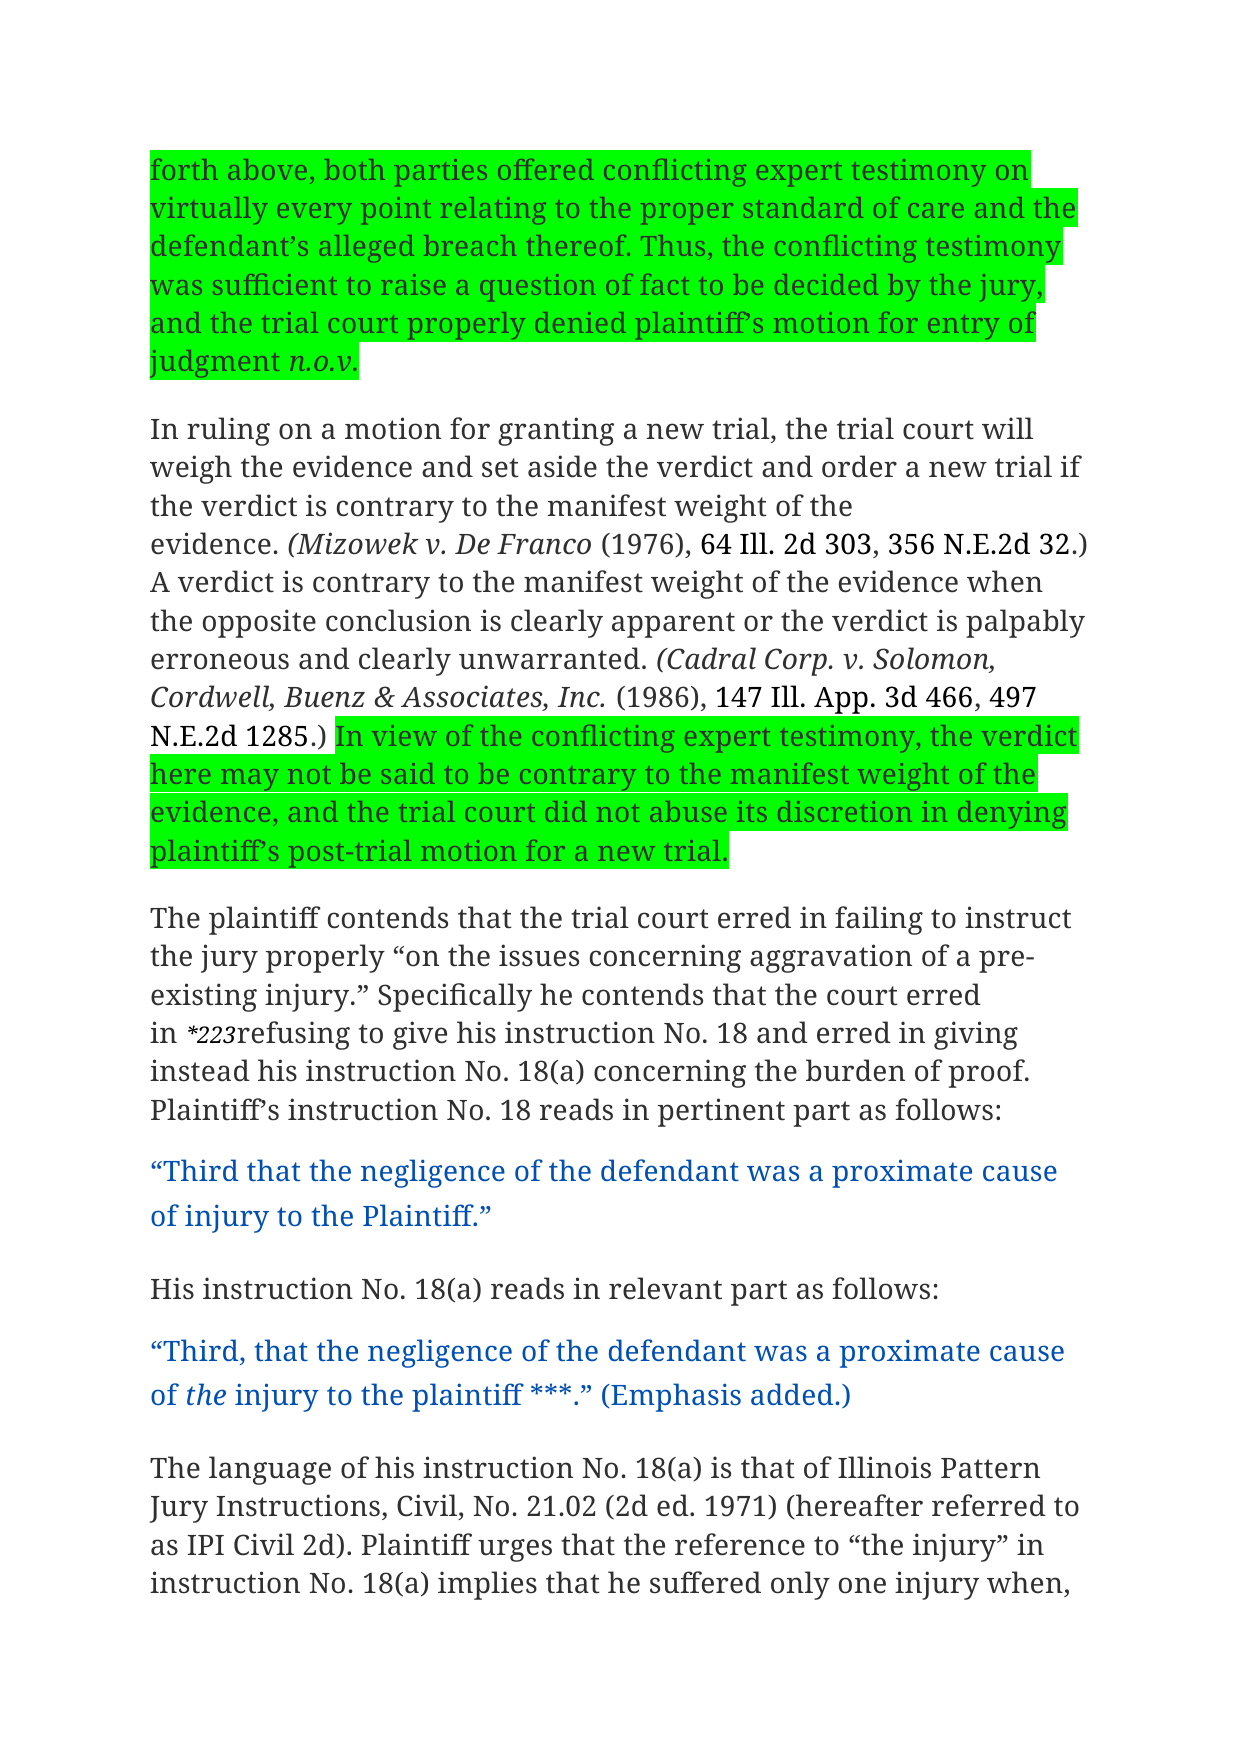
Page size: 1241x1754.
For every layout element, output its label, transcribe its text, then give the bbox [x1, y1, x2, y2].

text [150, 1448, 1090, 1601]
text In ruling on a motion for granting a new trial, the trial court will weigh the evidence and set aside the verdict and order a new trial if the verdict is contrary to the manifest weight of the evidence. (Mizowek v. De Franco (1976), 64 Ill. 2d 303, 356 N.E.2d 32.) A verdict is contrary to the manifest weight of the evidence when the opposite conclusion is clearly apparent or the verdict is palpably erroneous and clearly unwarranted. (Cadral Corp. v. Solomon, Cordwell, Buenz & Associates, Inc. (1986), 147 Ill. App. 3d 466, 497 N.E.2d 1285.) In view of the conflicting expert testimony, the verdict here may not be said to be contrary to the manifest weight of the evidence, and the trial court did not abuse its discretion in denying plaintiff’s post-trial motion for a new trial. [150, 409, 1090, 869]
text “Third, that the negligence of the defendant was a proximate cause of the injury to the plaintiff ***.” (Emphasis added.) [150, 1331, 1090, 1413]
text The plaintiff contends that the trial court erred in failing to instruct the jury properly “on the issues concerning aggravation of a pre-existing injury.” Specifically he contends that the court erred in *223refusing to give his instruction No. 18 and erred in giving instead his instruction No. 18(a) concerning the burden of proof. Plaintiff’s instruction No. 18 reads in pertinent part as follows: [150, 898, 1090, 1128]
text “Third that the negligence of the defendant was a proximate cause of injury to the Plaintiff.” [150, 1152, 1090, 1234]
text His instruction No. 18(a) reads in relevant part as follows: [150, 1269, 1090, 1307]
